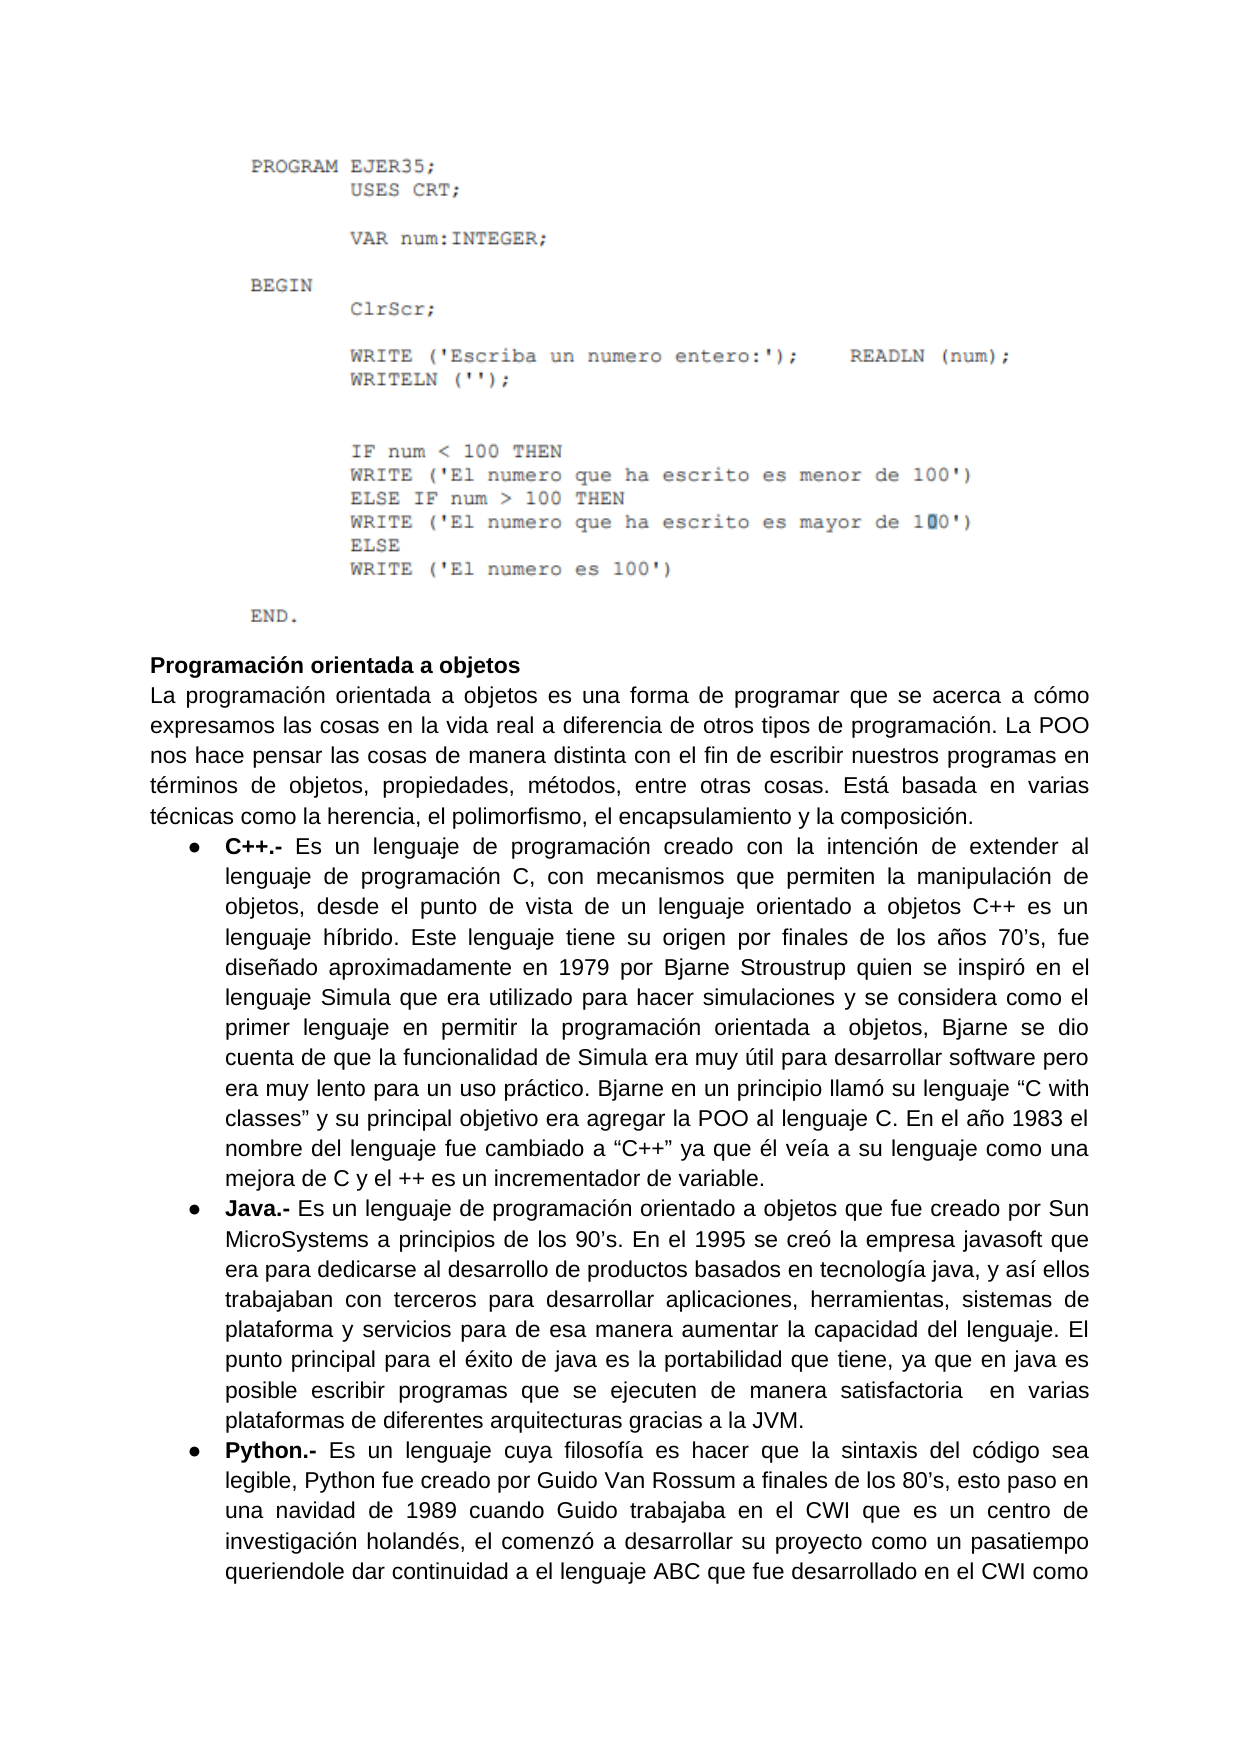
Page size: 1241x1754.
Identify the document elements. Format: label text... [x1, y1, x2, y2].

picture [225, 150, 1044, 644]
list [187, 1437, 1090, 1584]
list Java.- Es un lenguaje de programación orientado a objetos que fue creado por Sun MicroSystems a principios de los 90’s. En el 1995 se creó la empresa javasoft que era para dedicarse al desarrollo de productos basados en tecnología java, y así ellos trabajaban con terceros para desarrollar aplicaciones, herramientas, sistemas de plataforma y servicios para de esa manera aumentar la capacidad del lenguaje. El punto principal para el éxito de java es la portabilidad que tiene, ya que en java es posible escribir programas que se ejecuten de manera satisfactoria en varias plataformas de diferentes arquitecturas gracias a la JVM. [187, 1195, 1090, 1433]
text Programación orientada a objetos [150, 652, 1090, 678]
list C++.- Es un lenguaje de programación creado con la intención de extender al lenguaje de programación C, con mecanismos que permiten la manipulación de objetos, desde el punto de vista de un lenguaje orientado a objetos C++ es un lenguaje híbrido. Este lenguaje tiene su origen por finales de los años 70’s, fue diseñado aproximadamente en 1979 por Bjarne Stroustrup quien se inspiró en el lenguaje Simula que era utilizado para hacer simulaciones y se considera como el primer lenguaje en permitir la programación orientada a objetos, Bjarne se dio cuenta de que la funcionalidad de Simula era muy útil para desarrollar software pero era muy lento para un uso práctico. Bjarne en un principio llamó su lenguaje “C with classes” y su principal objetivo era agregar la POO al lenguaje C. En el año 1983 el nombre del lenguaje fue cambiado a “C++” ya que él veía a su lenguaje como una mejora de C y el ++ es un incrementador de variable. [187, 833, 1090, 1191]
text La programación orientada a objetos es una forma de programar que se acerca a cómo expresamos las cosas en la vida real a diferencia de otros tipos de programación. La POO nos hace pensar las cosas de manera distinta con el fin de escribir nuestros programas en términos de objetos, propiedades, métodos, entre otras cosas. Está basada en varias técnicas como la herencia, el polimorfismo, el encapsulamiento y la composición. [150, 682, 1090, 829]
